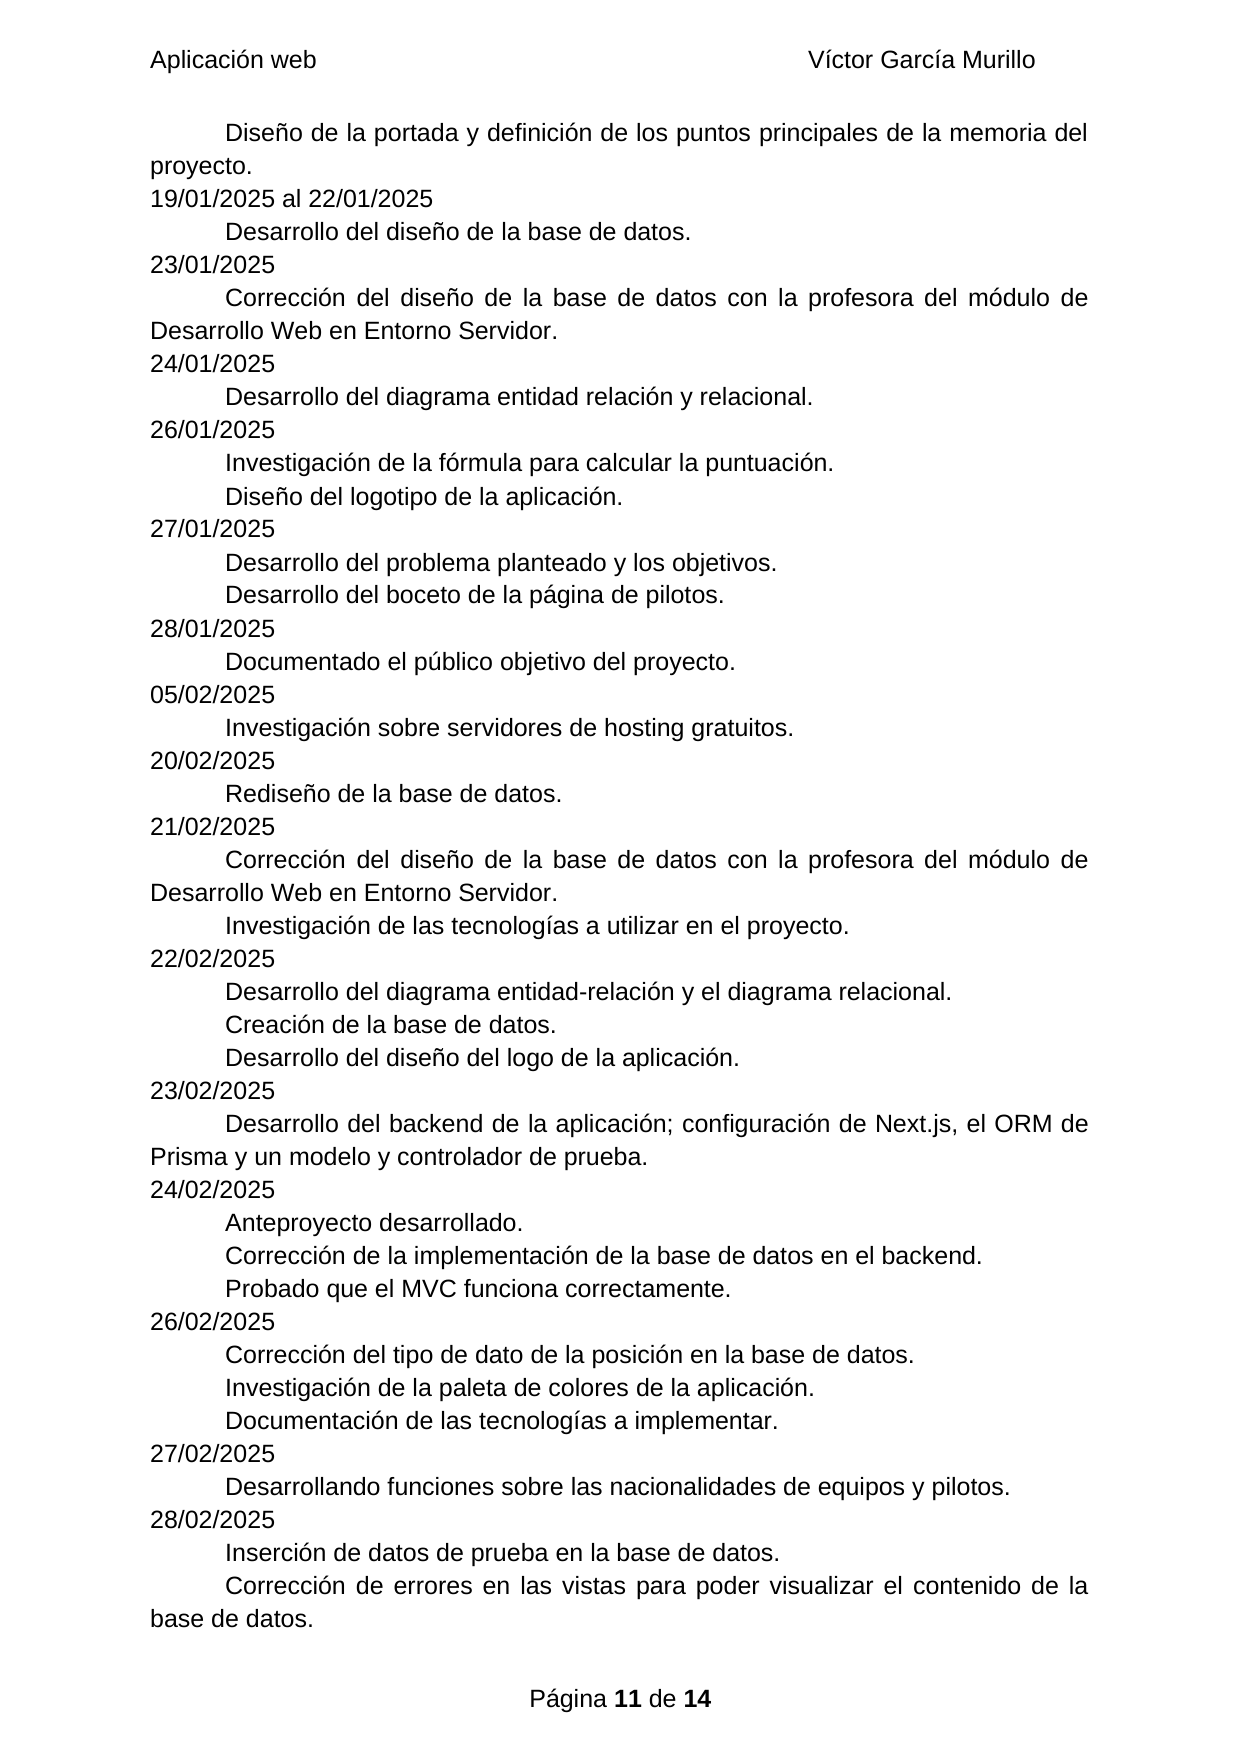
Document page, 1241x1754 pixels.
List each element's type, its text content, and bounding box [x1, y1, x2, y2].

text 26/01/2025 [150, 415, 1090, 444]
text Diseño de la portada y definición de los puntos principales de la memoria del proyecto. [150, 118, 1090, 180]
text 21/02/2025 [150, 812, 1090, 840]
text Creación de la base de datos. [150, 1010, 1090, 1038]
text Diseño del logotipo de la aplicación. [150, 481, 1090, 510]
text Investigación de las tecnologías a utilizar en el proyecto. [150, 911, 1090, 939]
text Corrección de errores en las vistas para poder visualizar el contenido de la base de datos. [150, 1571, 1090, 1633]
text Investigación sobre servidores de hosting gratuitos. [150, 713, 1090, 741]
text Desarrollo del diseño de la base de datos. [150, 217, 1090, 246]
text Desarrollo del diagrama entidad-relación y el diagrama relacional. [150, 977, 1090, 1006]
text Investigación de la paleta de colores de la aplicación. [150, 1373, 1090, 1402]
text 23/02/2025 [150, 1076, 1090, 1104]
text Desarrollo del boceto de la página de pilotos. [150, 581, 1090, 609]
text Rediseño de la base de datos. [150, 779, 1090, 807]
text 05/02/2025 [150, 679, 1090, 708]
text Corrección de la implementación de la base de datos en el backend. [150, 1241, 1090, 1270]
text Documentación de las tecnologías a implementar. [150, 1406, 1090, 1435]
text 23/01/2025 [150, 250, 1090, 279]
text Desarrollo del problema planteado y los objetivos. [150, 547, 1090, 576]
text Anteproyecto desarrollado. [150, 1208, 1090, 1237]
text Corrección del diseño de la base de datos con la profesora del módulo de Desarrollo Web en Entorno Servidor. [150, 845, 1090, 906]
text Investigación de la fórmula para calcular la puntuación. [150, 448, 1090, 477]
text Inserción de datos de prueba en la base de datos. [150, 1538, 1090, 1567]
text 24/02/2025 [150, 1175, 1090, 1204]
text 20/02/2025 [150, 746, 1090, 774]
text 24/01/2025 [150, 349, 1090, 378]
text Desarrollando funciones sobre las nacionalidades de equipos y pilotos. [150, 1472, 1090, 1501]
text 22/02/2025 [150, 944, 1090, 972]
text 28/01/2025 [150, 613, 1090, 642]
text 28/02/2025 [150, 1505, 1090, 1534]
text Desarrollo del diseño del logo de la aplicación. [150, 1043, 1090, 1072]
text Corrección del tipo de dato de la posición en la base de datos. [150, 1340, 1090, 1369]
text Desarrollo del diagrama entidad relación y relacional. [150, 382, 1090, 411]
text Corrección del diseño de la base de datos con la profesora del módulo de Desarrollo Web en Entorno Servidor. [150, 283, 1090, 345]
text Documentado el público objetivo del proyecto. [150, 647, 1090, 675]
text 27/01/2025 [150, 514, 1090, 543]
text 27/02/2025 [150, 1439, 1090, 1468]
text Probado que el MVC funciona correctamente. [150, 1274, 1090, 1303]
text 19/01/2025 al 22/01/2025 [150, 184, 1090, 213]
text 26/02/2025 [150, 1307, 1090, 1336]
text Desarrollo del backend de la aplicación; configuración de Next.js, el ORM de Prisma y un modelo y controlador de prueba. [150, 1109, 1090, 1171]
